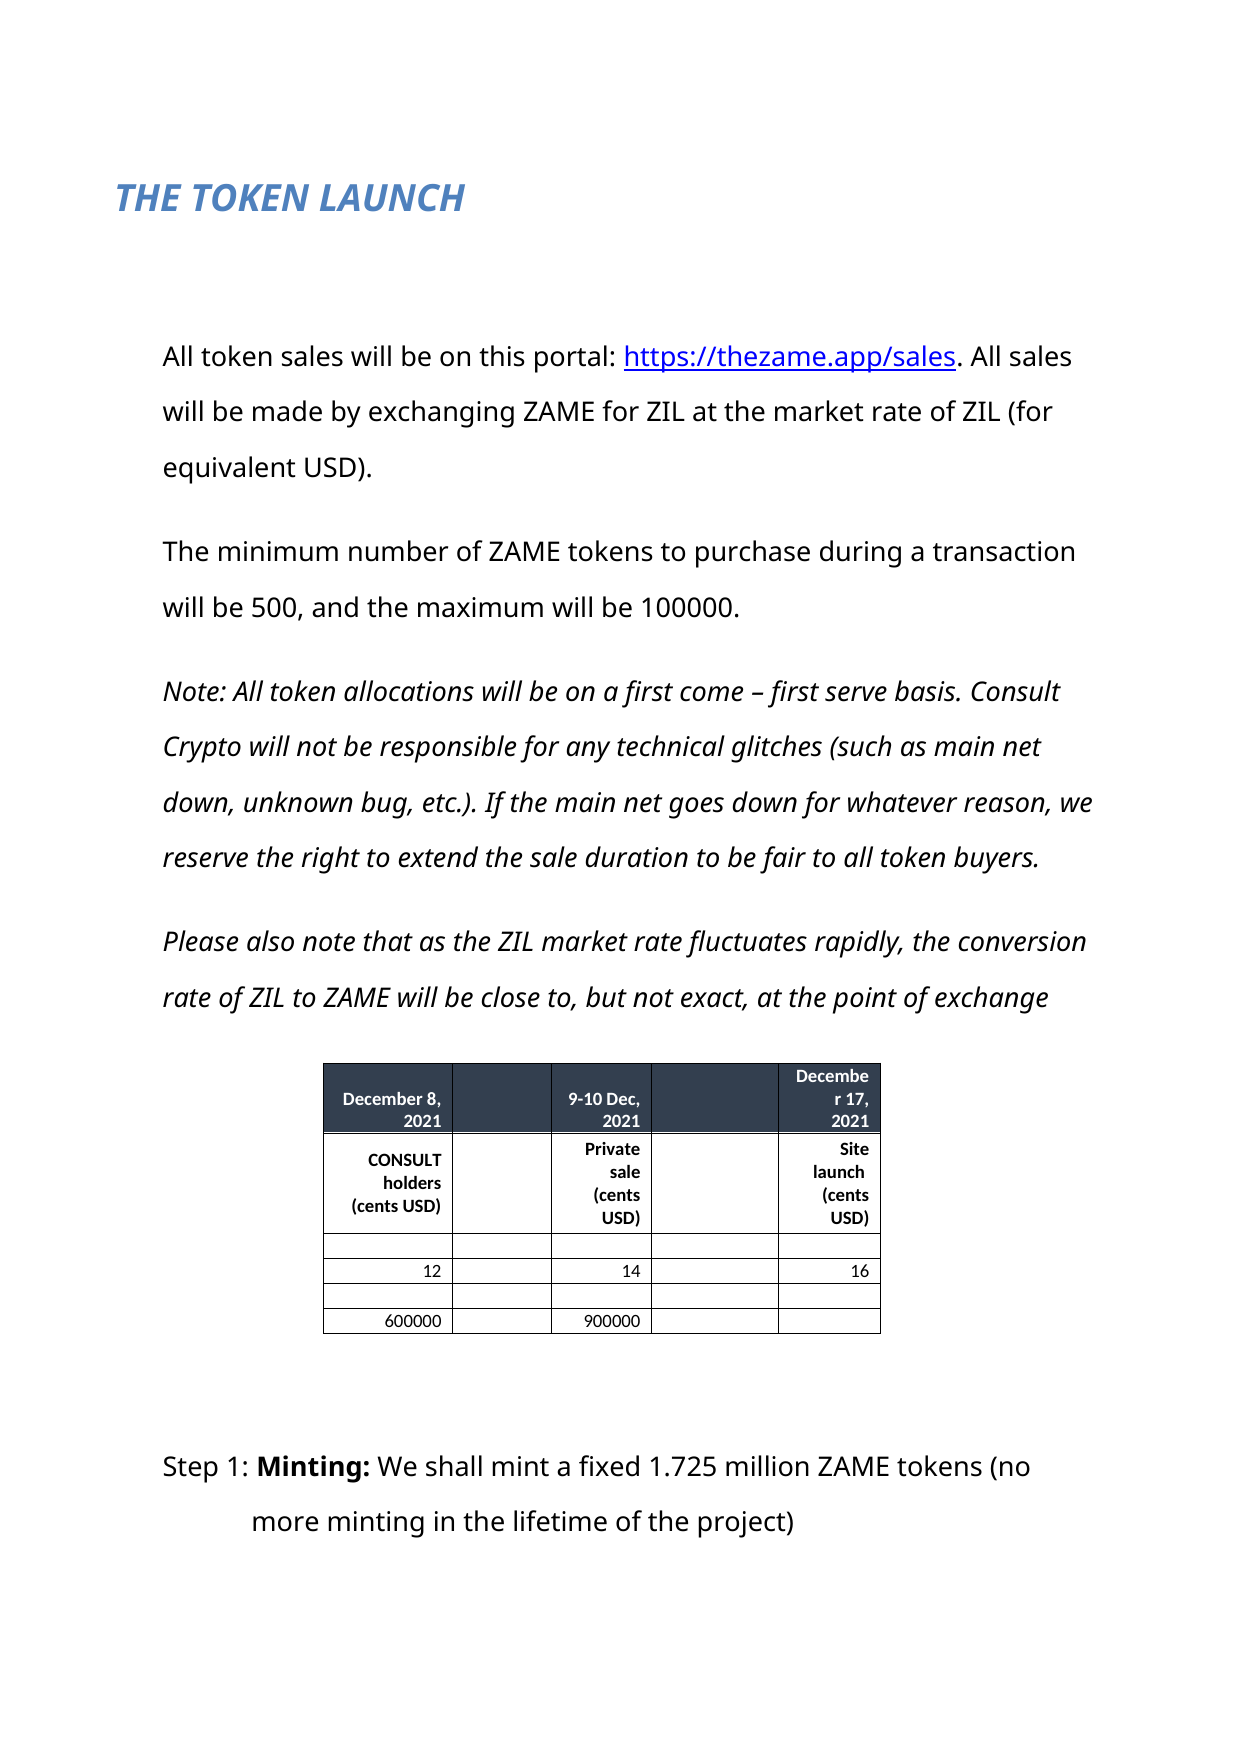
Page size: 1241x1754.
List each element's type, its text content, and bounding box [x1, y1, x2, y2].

text All token sales will be on this portal: https://thezame.app/sales. All sales will be made by exchanging ZAME for ZIL at the market rate of ZIL (for equivalent USD). [162, 277, 1101, 485]
table_cell Private sale (cents USD) [552, 1134, 651, 1232]
table_cell [652, 1234, 778, 1257]
table_cell [453, 1134, 551, 1232]
table_cell Site launch (cents USD) [779, 1134, 880, 1232]
table_cell [552, 1284, 651, 1307]
table_cell [652, 1284, 778, 1307]
table_cell [779, 1284, 880, 1307]
table_cell [324, 1284, 452, 1307]
table_cell [324, 1234, 452, 1257]
table_header [652, 1064, 778, 1132]
table_header December 8, 2021 [324, 1064, 452, 1132]
table_cell [652, 1134, 778, 1232]
text Note: All token allocations will be on a first come – first serve basis. Consult Crypto will not be responsible for any technical glitches (such as main net down, unknown bug, etc.). If the main net goes down for whatever reason, we reserve the right to extend the sale duration to be fair to all token buyers. [162, 672, 1101, 875]
table_cell [453, 1284, 551, 1307]
table_cell [779, 1234, 880, 1257]
text Step 1: Minting: We shall mint a fixed 1.725 million ZAME tokens (no more minting in the lifetime of the project) [162, 1447, 1101, 1539]
table_cell [453, 1309, 551, 1332]
table_cell CONSULT holders (cents USD) [324, 1134, 452, 1232]
table_cell 14 [552, 1259, 651, 1282]
table_cell [453, 1259, 551, 1282]
table_header December 17, 2021 [779, 1064, 880, 1132]
table_cell [453, 1234, 551, 1257]
subtitle THE TOKEN LAUNCH [114, 171, 1101, 222]
table_header 9-10 Dec, 2021 [552, 1064, 651, 1132]
table_cell [652, 1309, 778, 1332]
table_cell [652, 1259, 778, 1282]
table_cell 16 [779, 1259, 880, 1282]
table_header [453, 1064, 551, 1132]
table_cell [552, 1234, 651, 1257]
text The minimum number of ZAME tokens to purchase during a transaction will be 500, and the maximum will be 100000. [162, 533, 1101, 625]
table_cell 600000 [324, 1309, 452, 1332]
table_cell [779, 1309, 880, 1332]
table_cell 900000 [552, 1309, 651, 1332]
text Please also note that as the ZIL market rate fluctuates rapidly, the conversion rate of ZIL to ZAME will be close to, but not exact, at the point of exchange [162, 923, 1101, 1015]
table_cell 12 [324, 1259, 452, 1282]
